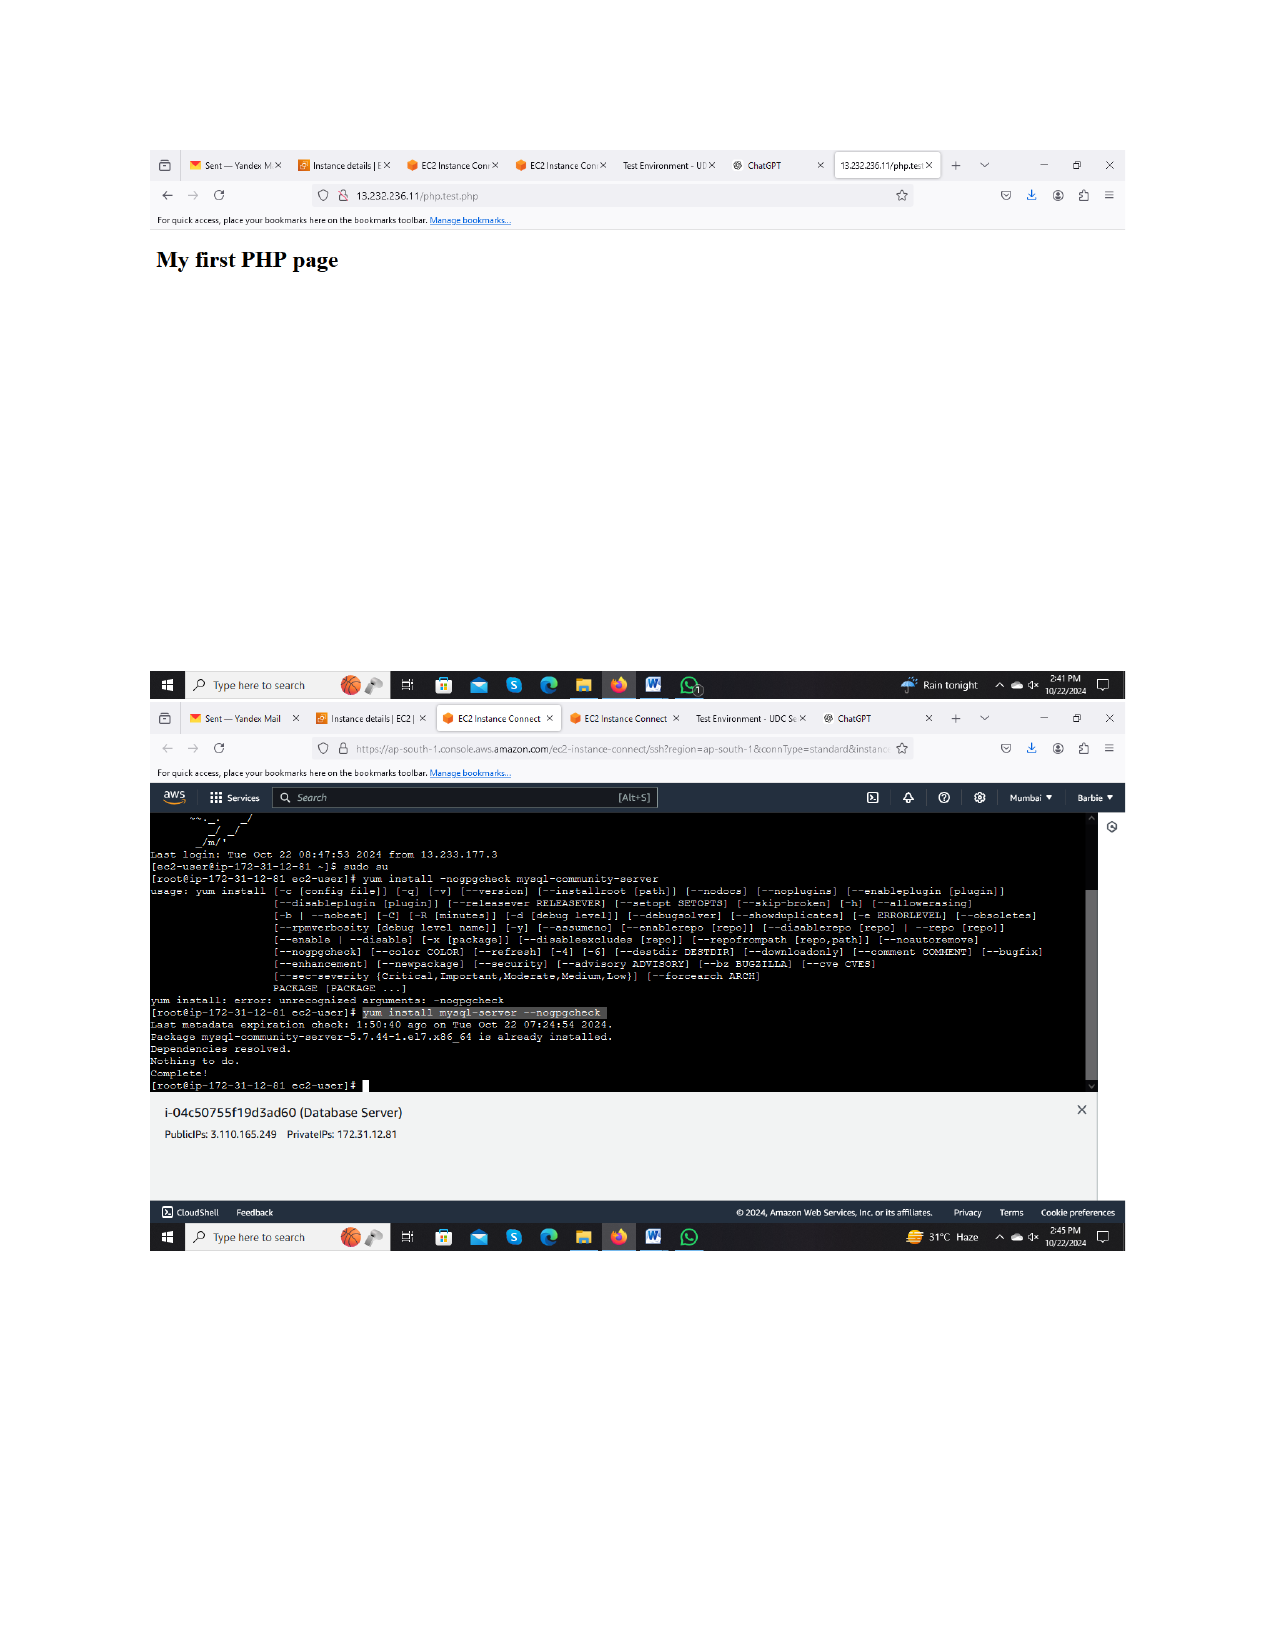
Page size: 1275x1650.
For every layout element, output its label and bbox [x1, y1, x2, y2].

picture [150, 150, 1125, 699]
picture [150, 702, 1125, 1251]
